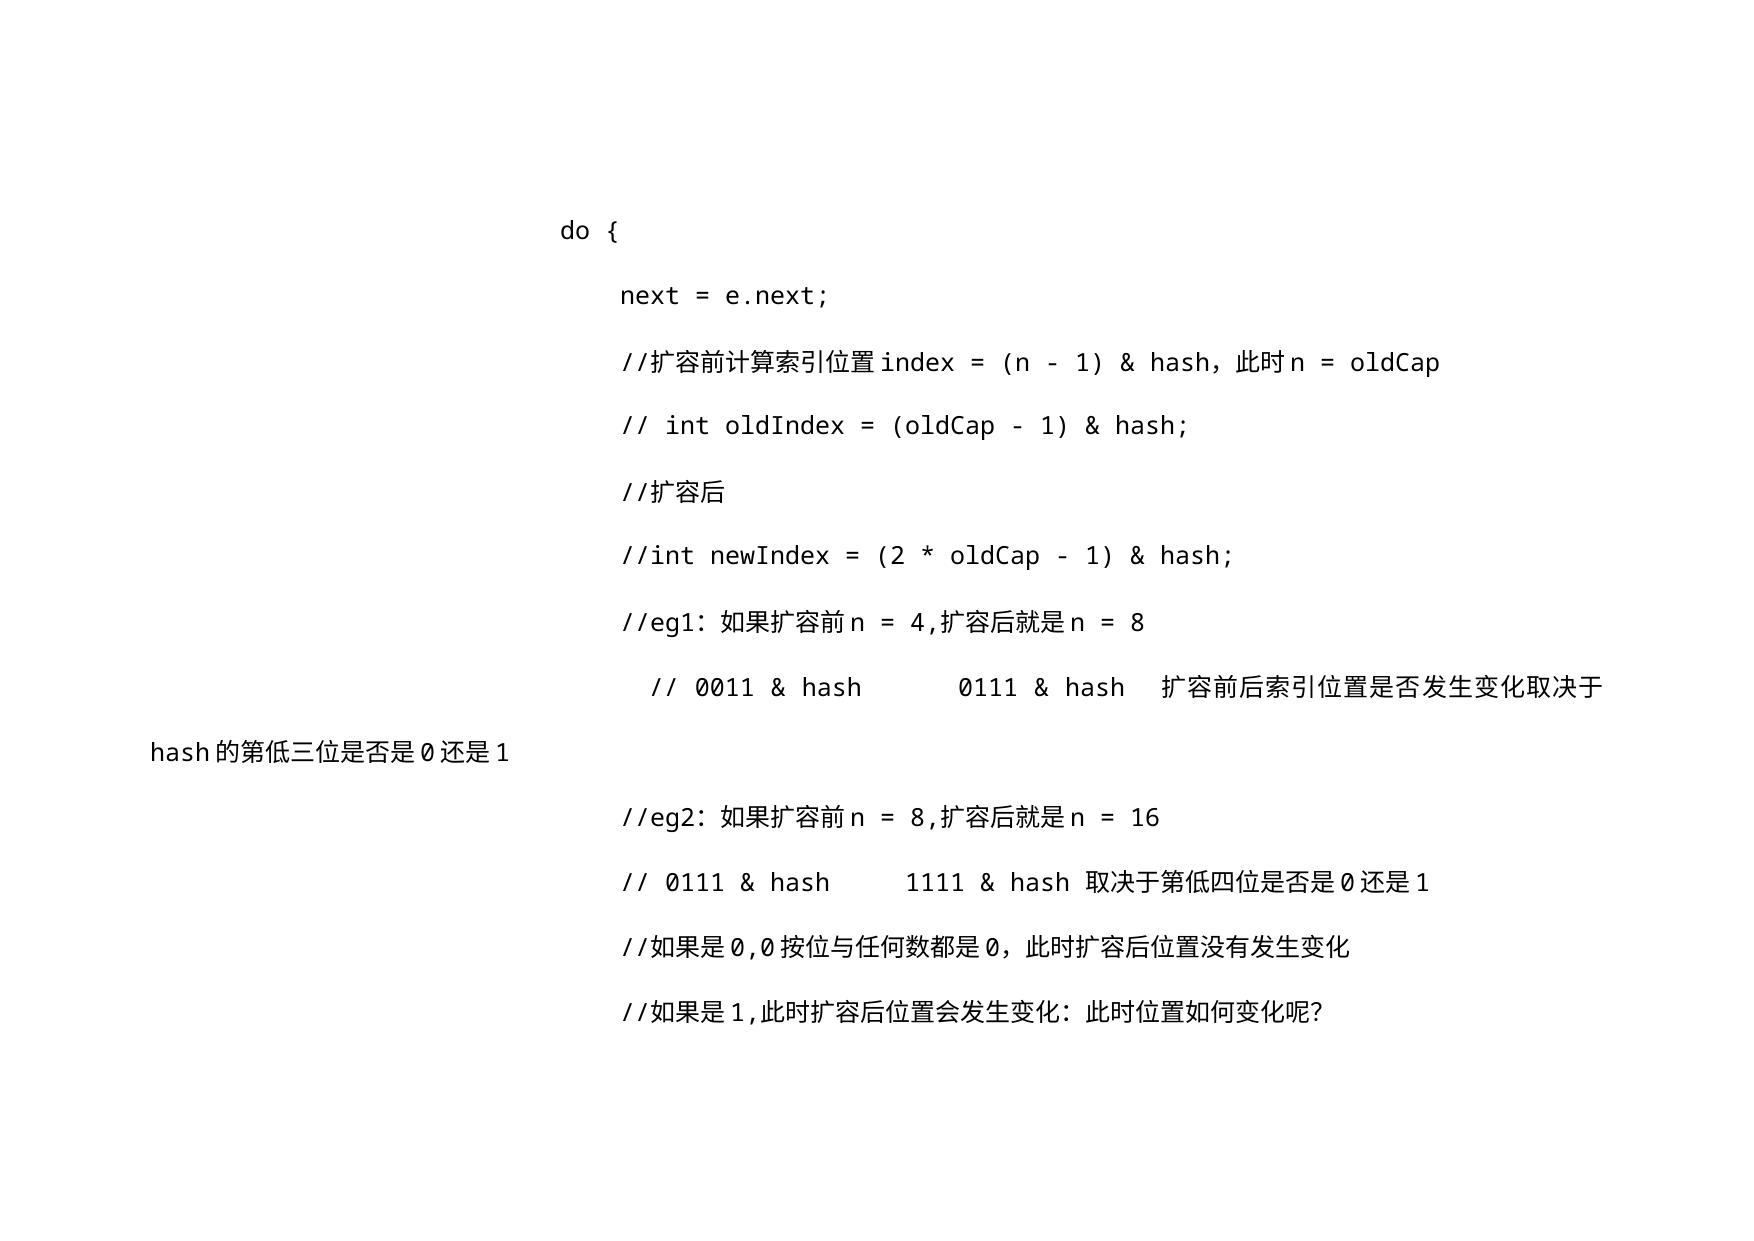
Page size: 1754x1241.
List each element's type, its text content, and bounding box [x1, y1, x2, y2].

text //int newIndex = (2 * oldCap - 1) & hash; [150, 523, 1604, 588]
text // 0011 & hash 0111 & hash 扩容前后索引位置是否发生变化取决于hash的第低三位是否是0还是1 [150, 653, 1604, 783]
text //扩容后 [150, 458, 1604, 523]
text do { [150, 198, 1604, 263]
text //eg2：如果扩容前n = 8,扩容后就是n = 16 [150, 783, 1604, 848]
text next = e.next; [150, 263, 1604, 328]
text //如果是0,0按位与任何数都是0，此时扩容后位置没有发生变化 [150, 913, 1604, 978]
text // 0111 & hash 1111 & hash 取决于第低四位是否是0还是1 [150, 848, 1604, 913]
text //eg1：如果扩容前n = 4,扩容后就是n = 8 [150, 588, 1604, 653]
text //扩容前计算索引位置index = (n - 1) & hash，此时n = oldCap [150, 328, 1604, 393]
text //如果是1,此时扩容后位置会发生变化：此时位置如何变化呢？ [150, 978, 1604, 1043]
text // int oldIndex = (oldCap - 1) & hash; [150, 393, 1604, 458]
